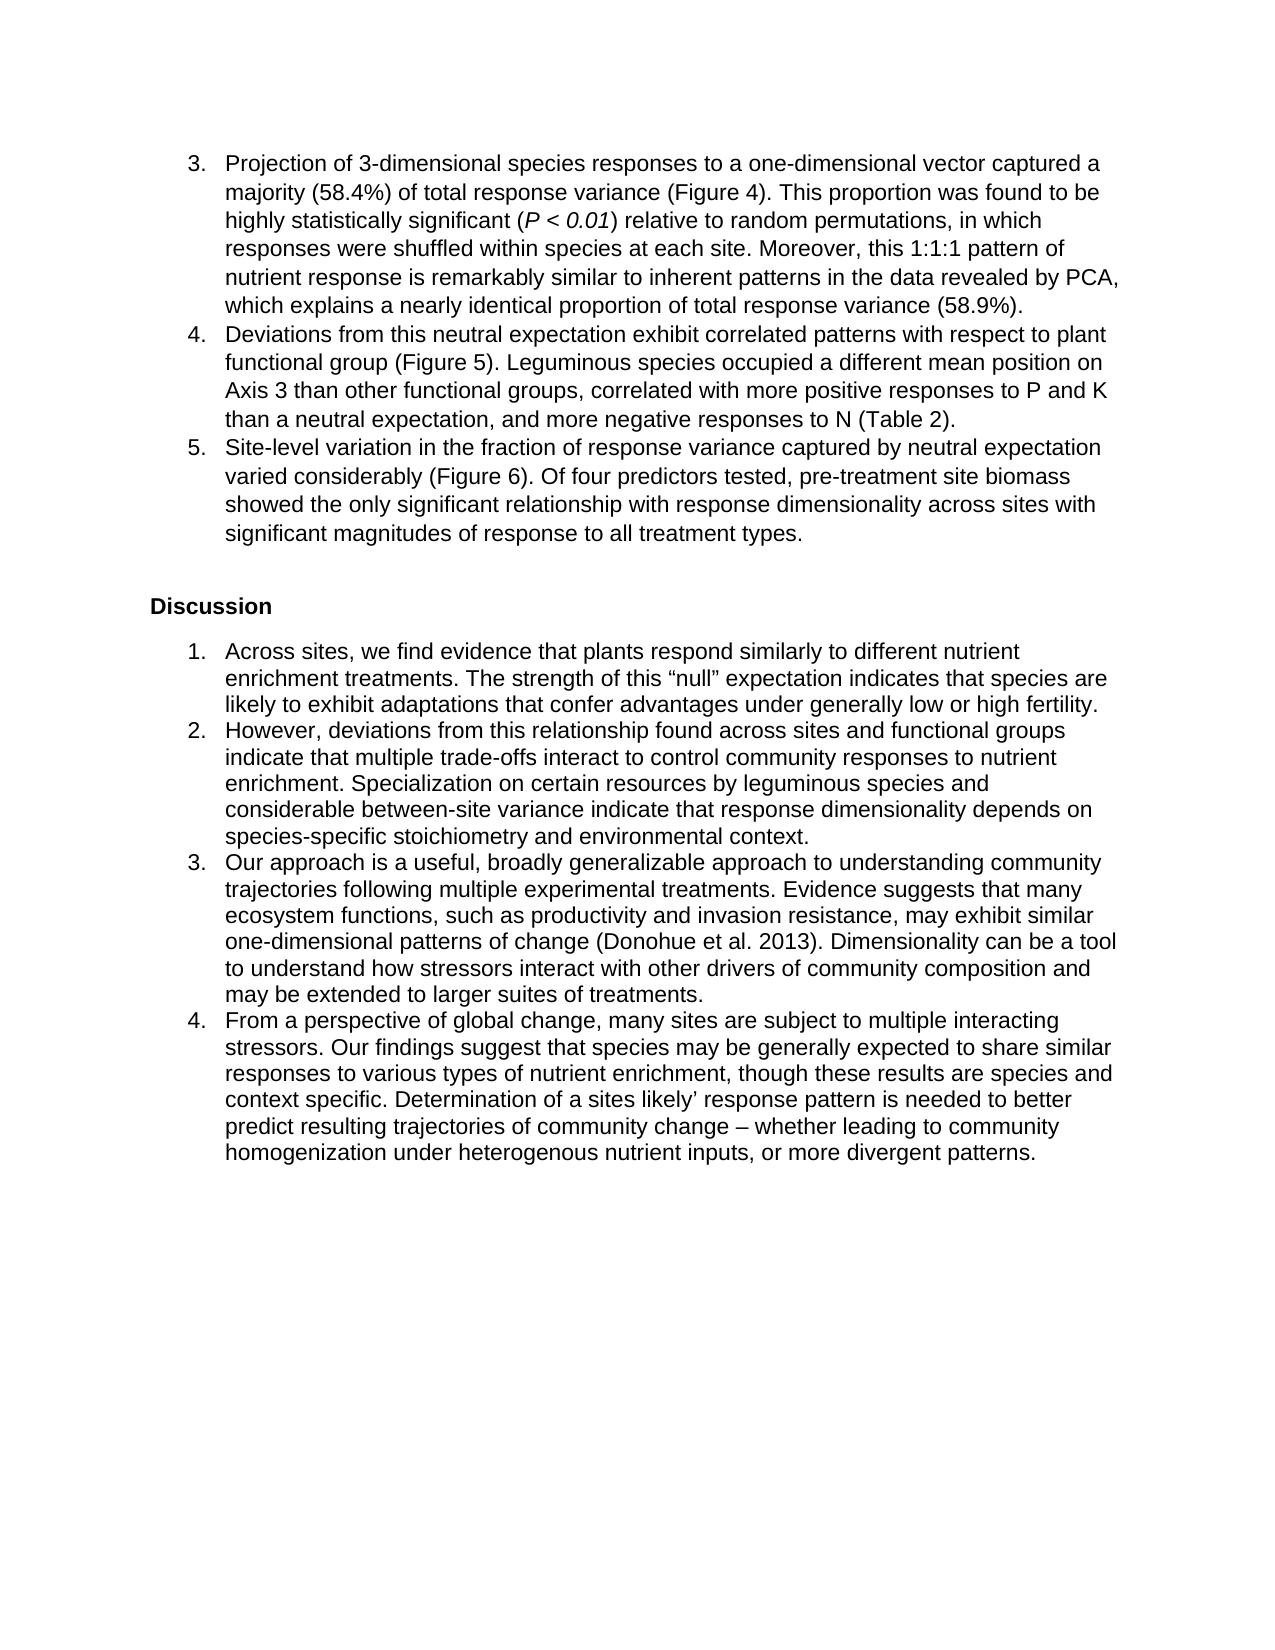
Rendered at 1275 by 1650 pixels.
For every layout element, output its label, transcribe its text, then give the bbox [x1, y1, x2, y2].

list Site-level variation in the fraction of response variance captured by neutral expectation varied considerably (Figure 6). Of four predictors tested, pre-treatment site biomass showed the only significant relationship with response dimensionality across sites with significant magnitudes of response to all treatment types. [187, 434, 1125, 546]
list However, deviations from this relationship found across sites and functional groups indicate that multiple trade-offs interact to control community responses to nutrient enrichment. Specialization on certain resources by leguminous species and considerable between-site variance indicate that response dimensionality depends on species-specific stoichiometry and environmental context. [187, 717, 1125, 849]
list From a perspective of global change, many sites are subject to multiple interacting stressors. Our findings suggest that species may be generally expected to share similar responses to various types of nutrient enrichment, though these results are species and context specific. Determination of a sites likely’ response pattern is needed to better predict resulting trajectories of community change – whether leading to community homogenization under heterogenous nutrient inputs, or more divergent patterns. [187, 1007, 1125, 1165]
list Our approach is a useful, broadly generalizable approach to understanding community trajectories following multiple experimental treatments. Evidence suggests that many ecosystem functions, such as productivity and invasion resistance, may exhibit similar one-dimensional patterns of change (Donohue et al. 2013). Dimensionality can be a tool to understand how stressors interact with other drivers of community composition and may be extended to larger suites of treatments. [187, 849, 1125, 1007]
text Discussion [150, 593, 1125, 619]
list Projection of 3-dimensional species responses to a one-dimensional vector captured a majority (58.4%) of total response variance (Figure 4). This proportion was found to be highly statistically significant (P < 0.01) relative to random permutations, in which responses were shuffled within species at each site. Moreover, this 1:1:1 pattern of nutrient response is remarkably similar to inherent patterns in the data revealed by PCA, which explains a nearly identical proportion of total response variance (58.9%). [187, 150, 1125, 318]
list Deviations from this neutral expectation exhibit correlated patterns with respect to plant functional group (Figure 5). Leguminous species occupied a different mean position on Axis 3 than other functional groups, correlated with more positive responses to P and K than a neutral expectation, and more negative responses to N (Table 2). [187, 321, 1125, 432]
list Across sites, we find evidence that plants respond similarly to different nutrient enrichment treatments. The strength of this “null” expectation indicates that species are likely to exhibit adaptations that confer advantages under generally low or high fertility. [187, 638, 1125, 717]
